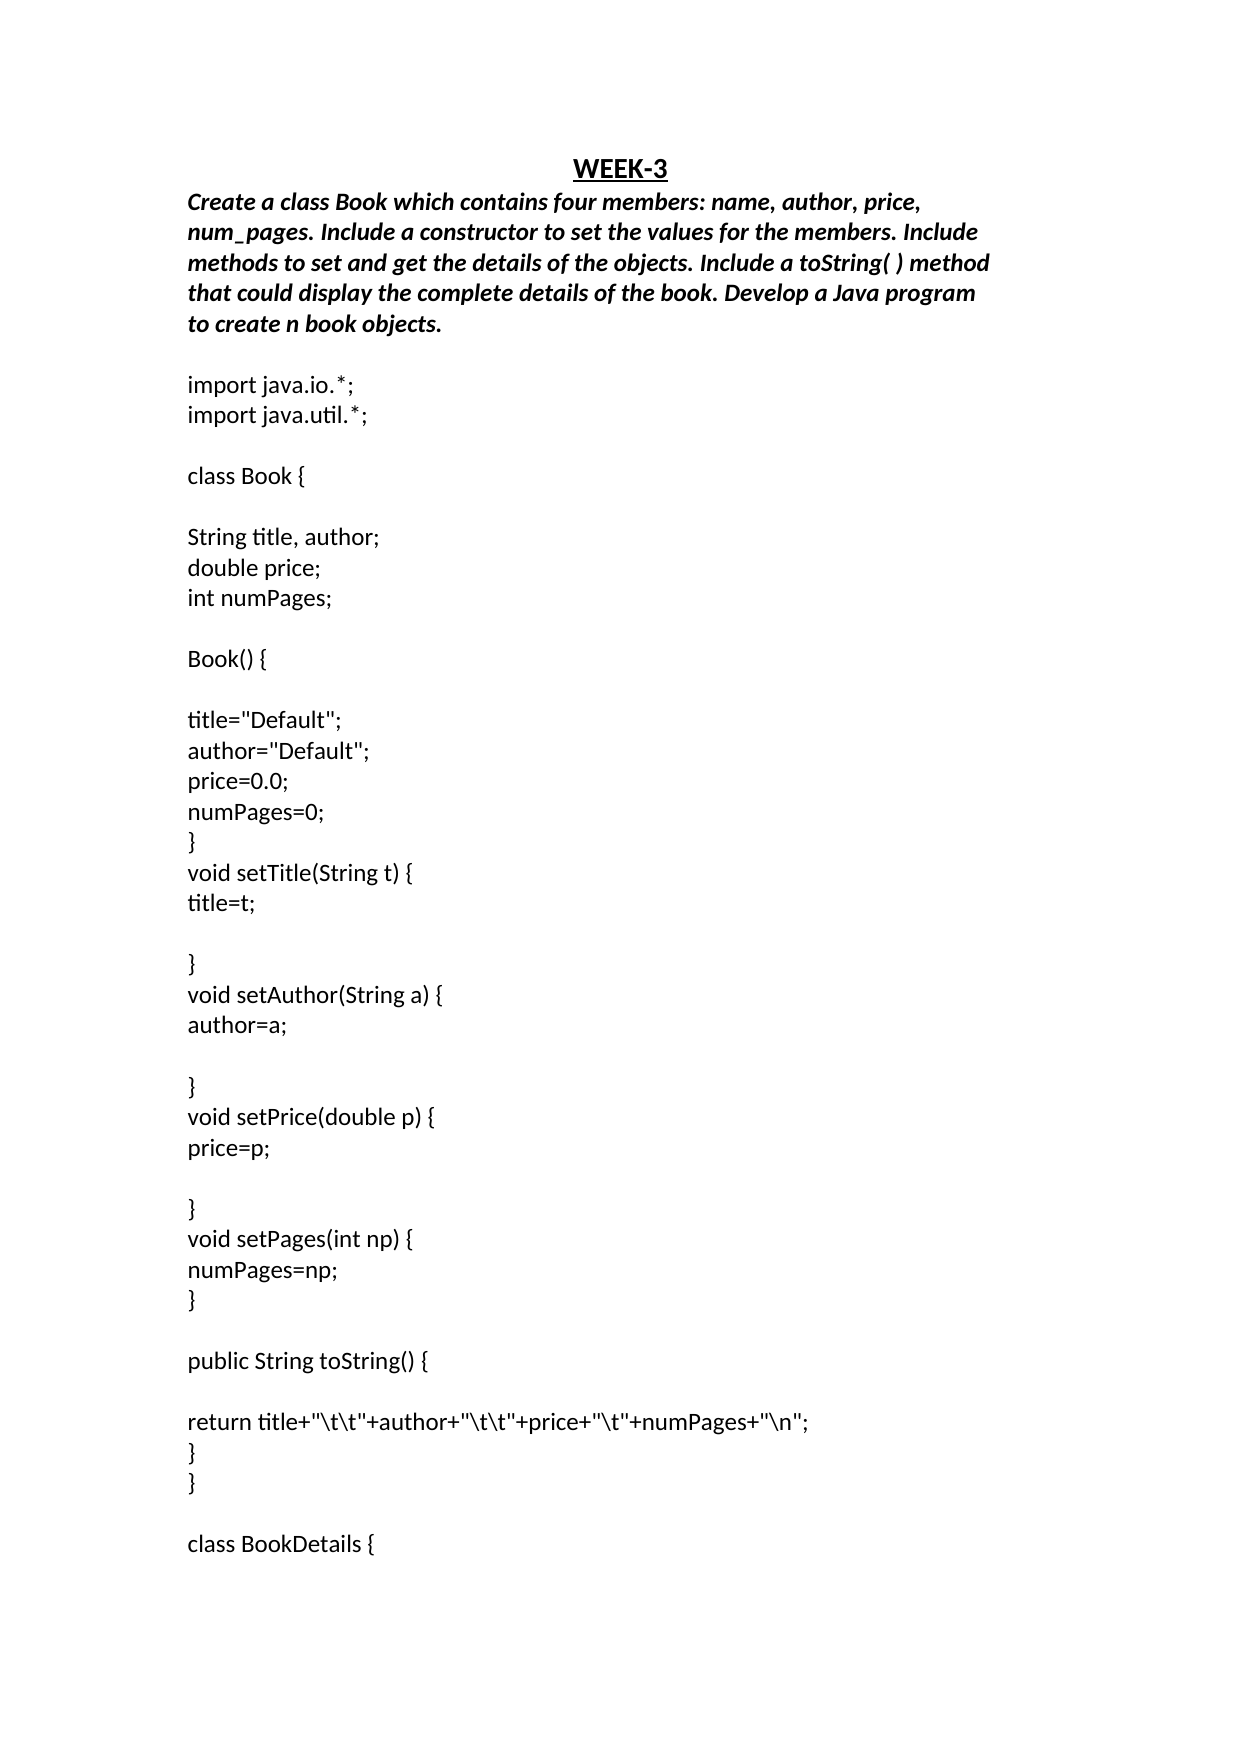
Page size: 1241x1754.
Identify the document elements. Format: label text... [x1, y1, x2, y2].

text } [187, 949, 1053, 979]
text } [187, 827, 1053, 857]
text void setTitle(String t) { [187, 857, 1053, 888]
text } [187, 1193, 1053, 1223]
text void setPages(int np) { [187, 1223, 1053, 1254]
text WEEK-3 [187, 150, 1053, 186]
text void setPrice(double p) { [187, 1101, 1053, 1132]
text num_pages. Include a constructor to set the values for the members. Include [187, 216, 1053, 247]
text import java.io.*; [187, 369, 1053, 399]
text class BookDetails { [187, 1528, 1053, 1559]
text } [187, 1071, 1053, 1101]
text return title+"\t\t"+author+"\t\t"+price+"\t"+numPages+"\n"; [187, 1406, 1053, 1437]
text class Book { [187, 460, 1053, 491]
text author=a; [187, 1010, 1053, 1040]
text to create n book objects. [187, 308, 1053, 338]
text author="Default"; [187, 735, 1053, 766]
text double price; [187, 552, 1053, 582]
text numPages=0; [187, 796, 1053, 827]
text price=0.0; [187, 766, 1053, 796]
text import java.util.*; [187, 399, 1053, 430]
text price=p; [187, 1132, 1053, 1162]
text } [187, 1437, 1053, 1467]
text } [187, 1284, 1053, 1315]
text title="Default"; [187, 704, 1053, 735]
text numPages=np; [187, 1254, 1053, 1284]
text Book() { [187, 643, 1053, 674]
text String title, author; [187, 521, 1053, 552]
text title=t; [187, 888, 1053, 918]
text } [187, 1467, 1053, 1498]
text methods to set and get the details of the objects. Include a toString( ) method [187, 247, 1053, 277]
text int numPages; [187, 582, 1053, 613]
text Create a class Book which contains four members: name, author, price, [187, 186, 1053, 216]
text that could display the complete details of the book. Develop a Java program [187, 277, 1053, 308]
text void setAuthor(String a) { [187, 979, 1053, 1010]
text public String toString() { [187, 1345, 1053, 1376]
